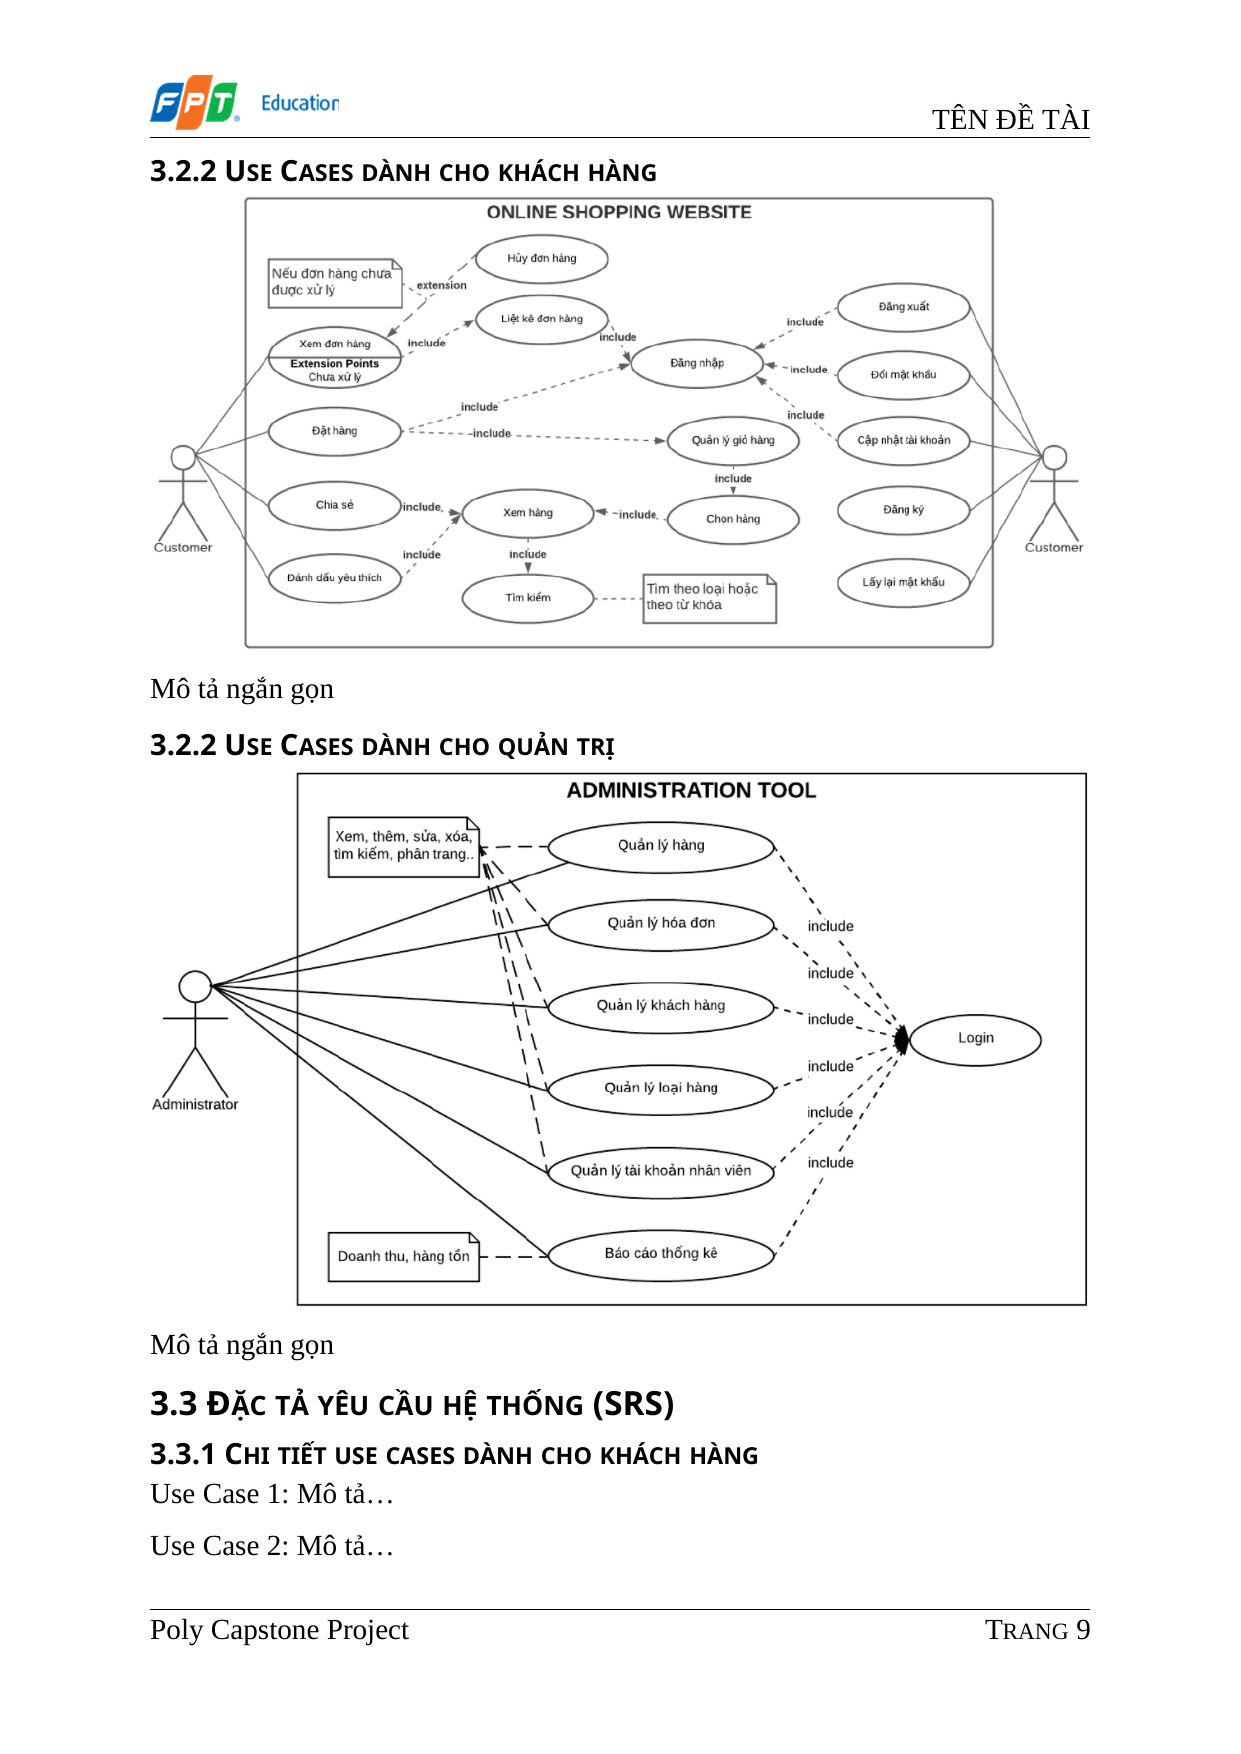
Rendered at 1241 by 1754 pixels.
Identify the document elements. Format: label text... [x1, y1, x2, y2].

subtitle 3.3 Đặc tả yêu cầu hệ thống (SRS) [150, 1380, 1090, 1425]
text Mô tả ngắn gọn [150, 671, 1090, 705]
picture [150, 192, 1089, 653]
picture [150, 767, 1091, 1308]
subtitle 3.3.1 Chi tiết use cases dành cho khách hàng [150, 1433, 1090, 1473]
subtitle 3.2.2 Use Cases dành cho khách hàng [150, 150, 1090, 190]
text Use Case 2: Mô tả… [150, 1528, 1090, 1562]
subtitle 3.2.2 Use Cases dành cho quản trị [150, 724, 1090, 764]
picture [150, 75, 339, 130]
text Use Case 1: Mô tả… [150, 1476, 1090, 1509]
text Mô tả ngắn gọn [150, 1327, 1090, 1361]
